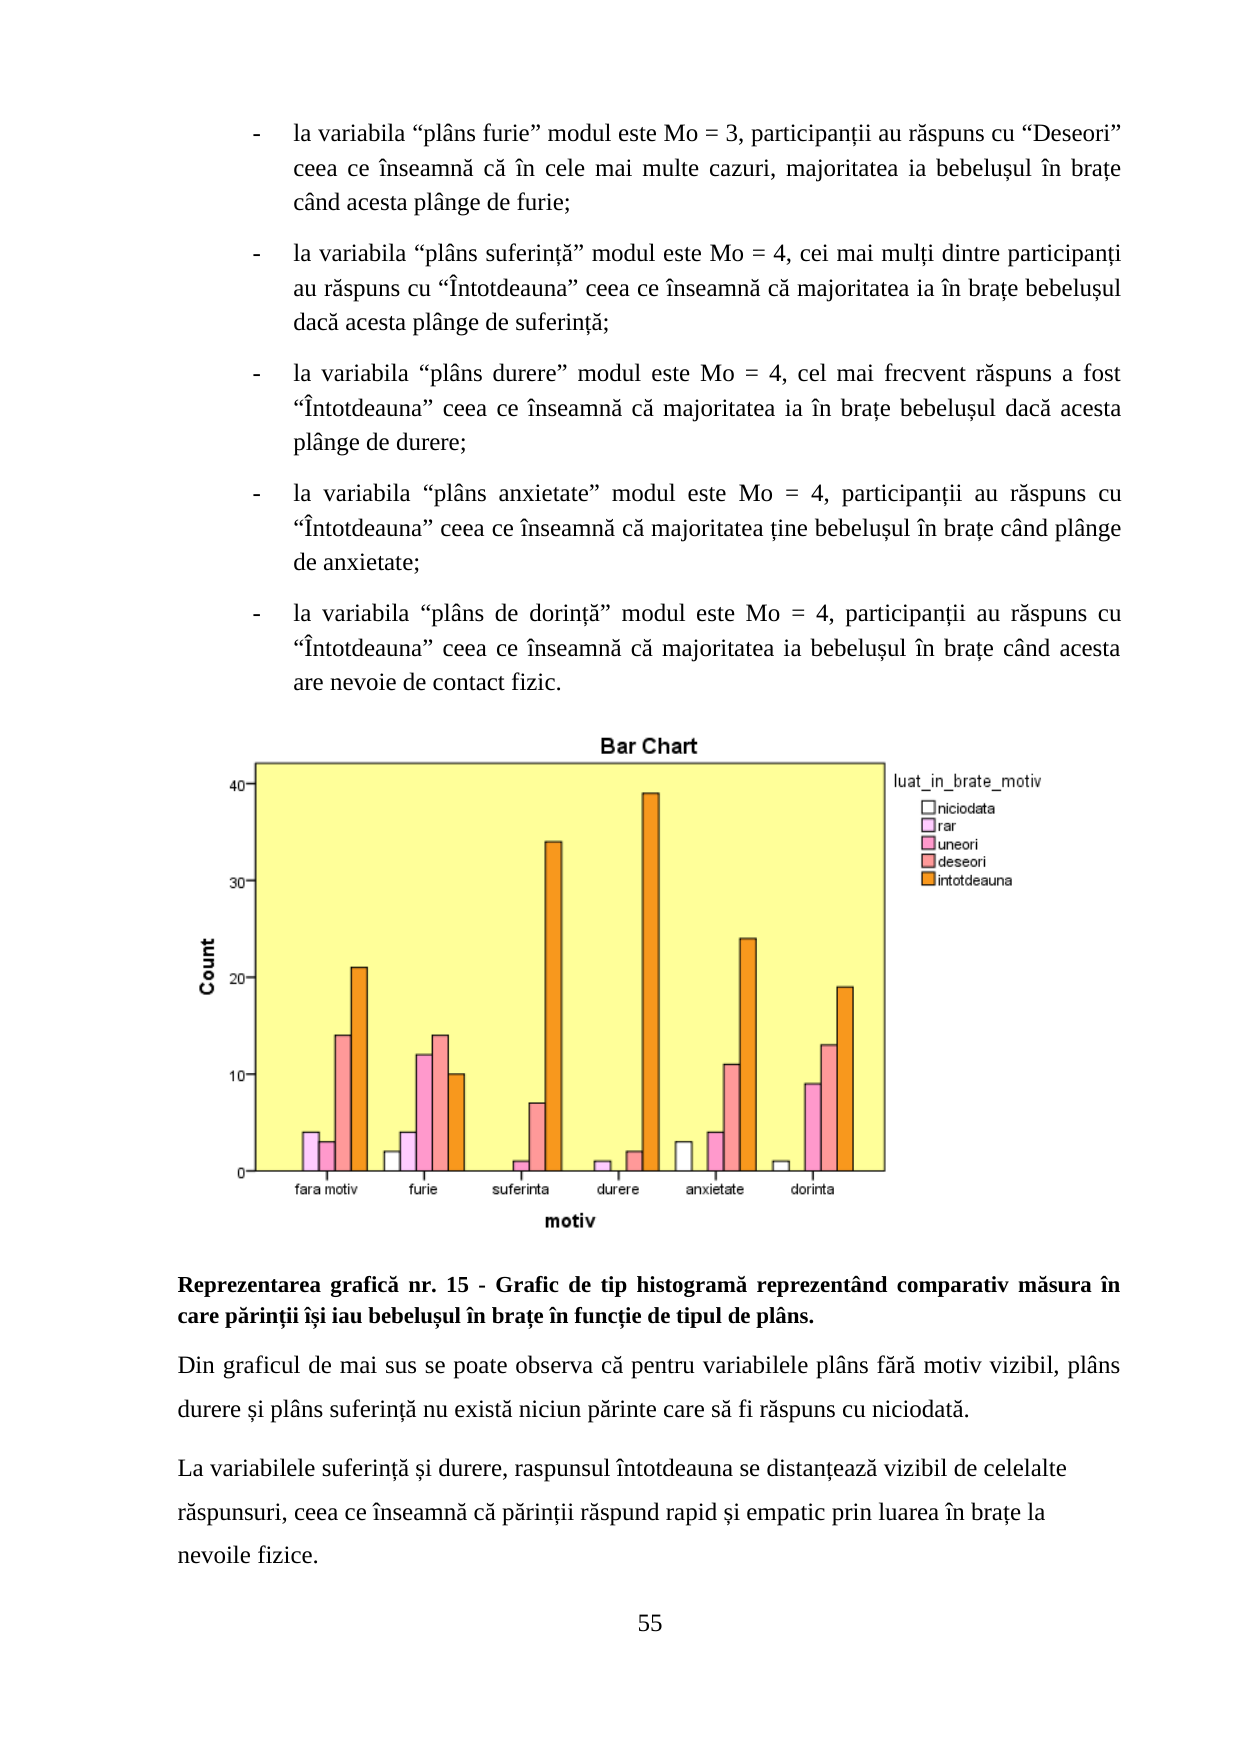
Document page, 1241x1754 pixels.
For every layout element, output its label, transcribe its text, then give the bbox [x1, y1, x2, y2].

list la variabila “plâns de dorință” modul este Mo = 4, participanții au răspuns cu “Întotdeauna” ceea ce înseamnă că majoritatea ia bebelușul în brațe când acesta are nevoie de contact fizic. [252, 598, 1122, 696]
text La variabilele suferință și durere, raspunsul întotdeauna se distanțează vizibil de celelalte răspunsuri, ceea ce înseamnă că părinții răspund rapid și empatic prin luarea în brațe la nevoile fizice. [177, 1453, 1122, 1568]
list la variabila “plâns anxietate” modul este Mo = 4, participanții au răspuns cu “Întotdeauna” ceea ce înseamnă că majoritatea ține bebelușul în brațe când plânge de anxietate; [252, 478, 1122, 576]
list la variabila “plâns suferință” modul este Mo = 4, cei mai mulți dintre participanți au răspuns cu “Întotdeauna” ceea ce înseamnă că majoritatea ia în brațe bebelușul dacă acesta plânge de suferință; [252, 238, 1122, 336]
list la variabila “plâns furie” modul este Mo = 3, participanții au răspuns cu “Deseori” ceea ce înseamnă că în cele mai multe cazuri, majoritatea ia bebelușul în brațe când acesta plânge de furie; [252, 118, 1122, 216]
list la variabila “plâns durere” modul este Mo = 4, cel mai frecvent răspuns a fost “Întotdeauna” ceea ce înseamnă că majoritatea ia în brațe bebelușul dacă acesta plânge de durere; [252, 358, 1122, 456]
picture [177, 718, 1122, 1249]
text Reprezentarea grafică nr. 15 - Grafic de tip histogramă reprezentând comparativ măsura în care părinții își iau bebelușul în brațe în funcție de tipul de plâns. [177, 1271, 1122, 1329]
text Din graficul de mai sus se poate observa că pentru variabilele plâns fără motiv vizibil, plâns durere și plâns suferință nu există niciun părinte care să fi răspuns cu niciodată. [177, 1351, 1122, 1422]
